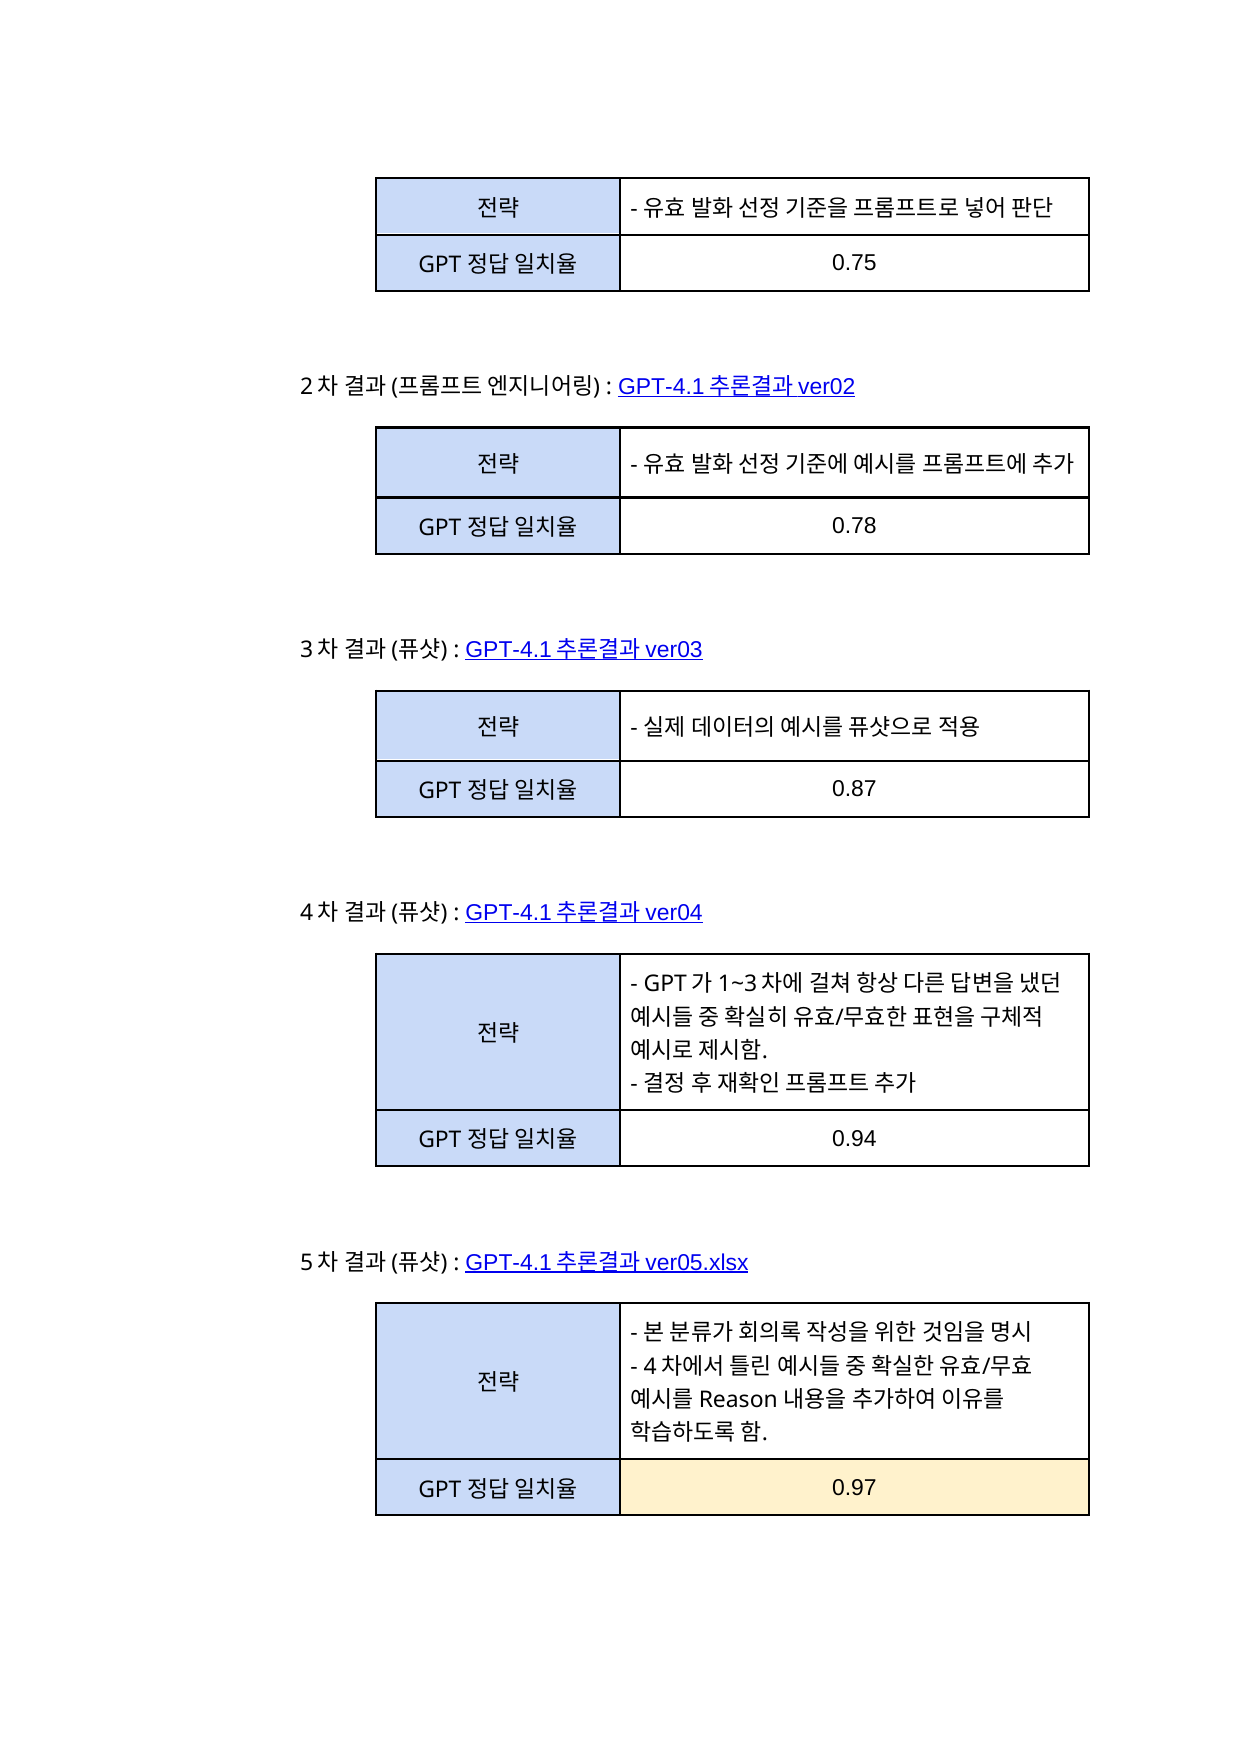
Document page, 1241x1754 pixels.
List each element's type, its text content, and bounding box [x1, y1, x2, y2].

text GPT-4.1추론결과ver02 [150, 368, 1090, 401]
text GPT-4.1추론결과ver03 [150, 631, 1090, 664]
text GPT-4.1추론결과ver04 [150, 894, 1090, 927]
text GPT-4.1추론결과ver05.xlsx [150, 1243, 1090, 1277]
